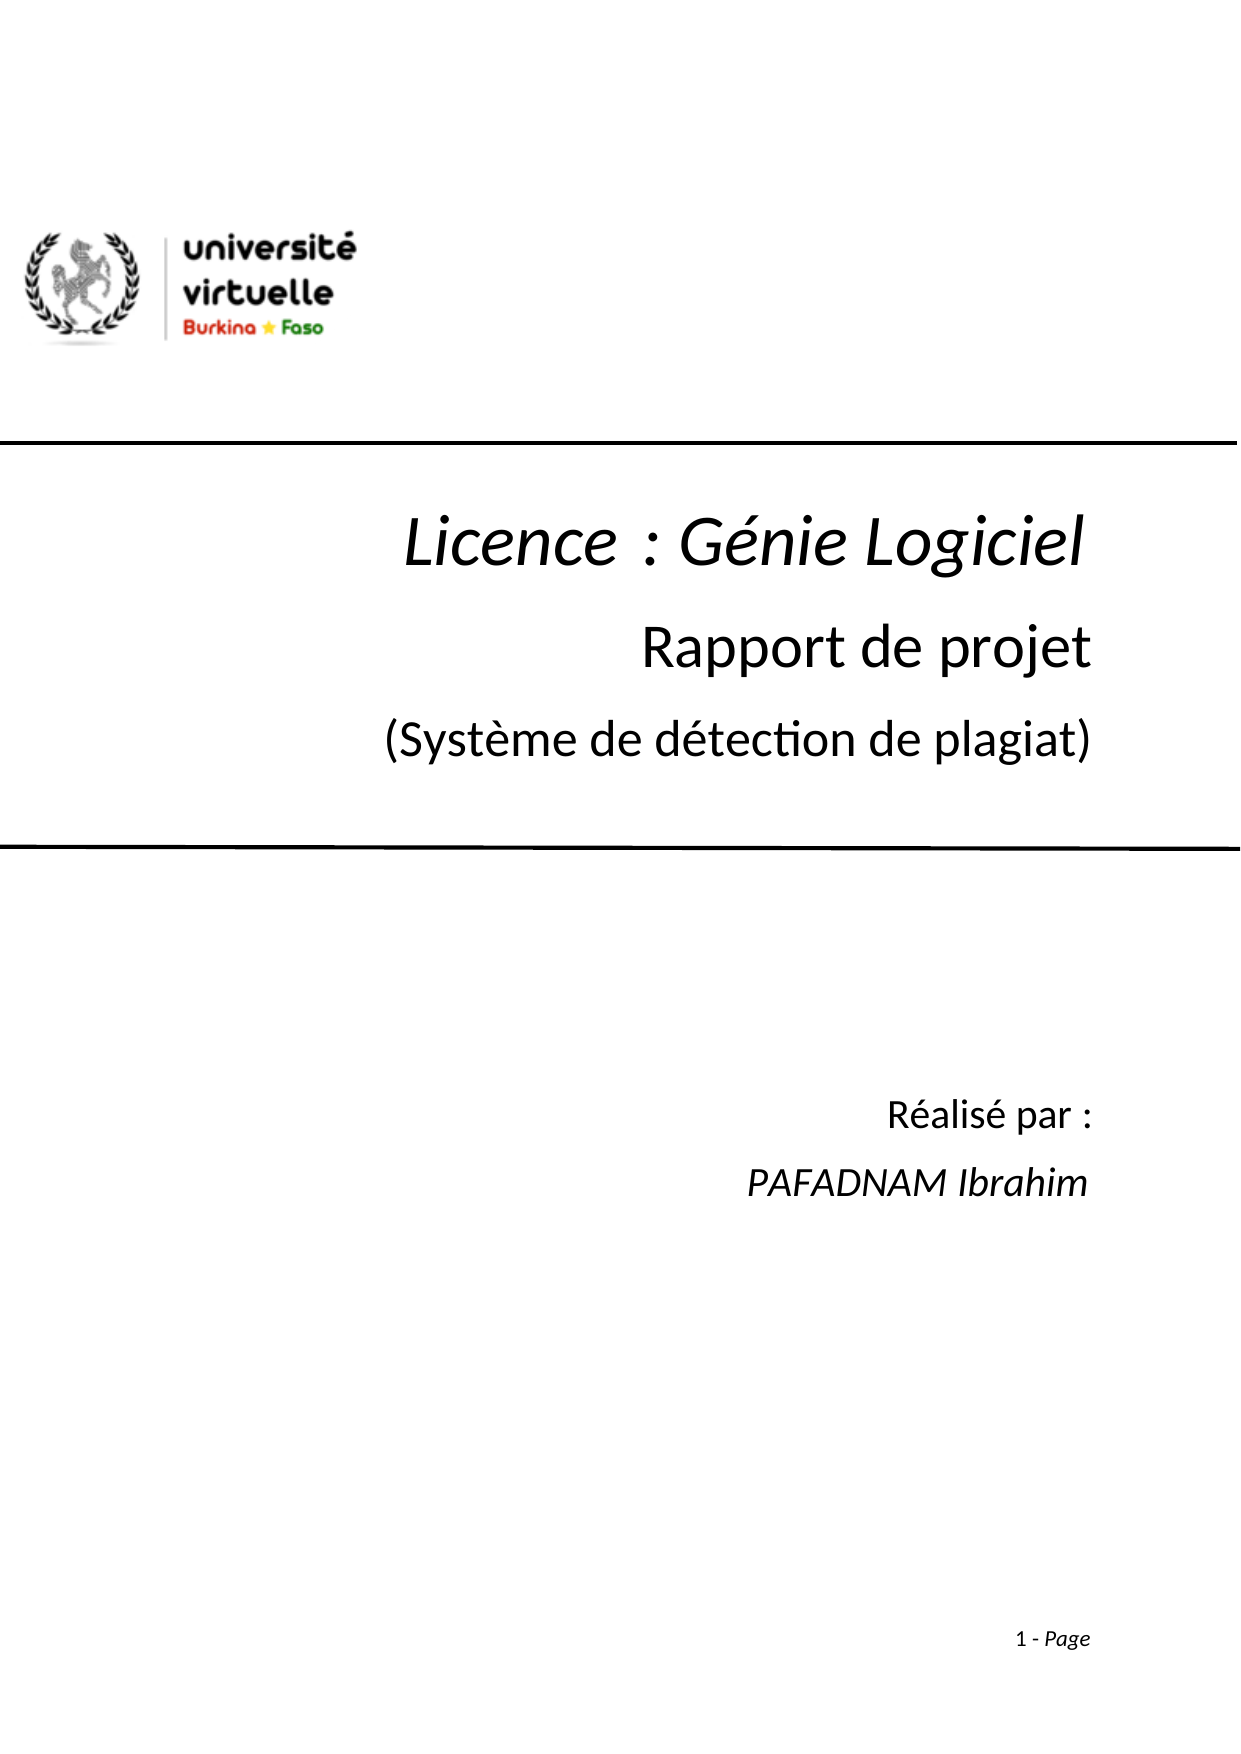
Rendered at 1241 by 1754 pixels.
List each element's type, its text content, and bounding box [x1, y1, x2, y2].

text PAFADNAM Ibrahim [148, 1156, 1093, 1207]
text Licence : Génie Logiciel [148, 494, 1093, 583]
picture [2, 215, 393, 346]
text (Système de détection de plagiat) [148, 706, 1093, 769]
text Réalisé par : [148, 1088, 1093, 1139]
text Rapport de projet [148, 607, 1093, 683]
